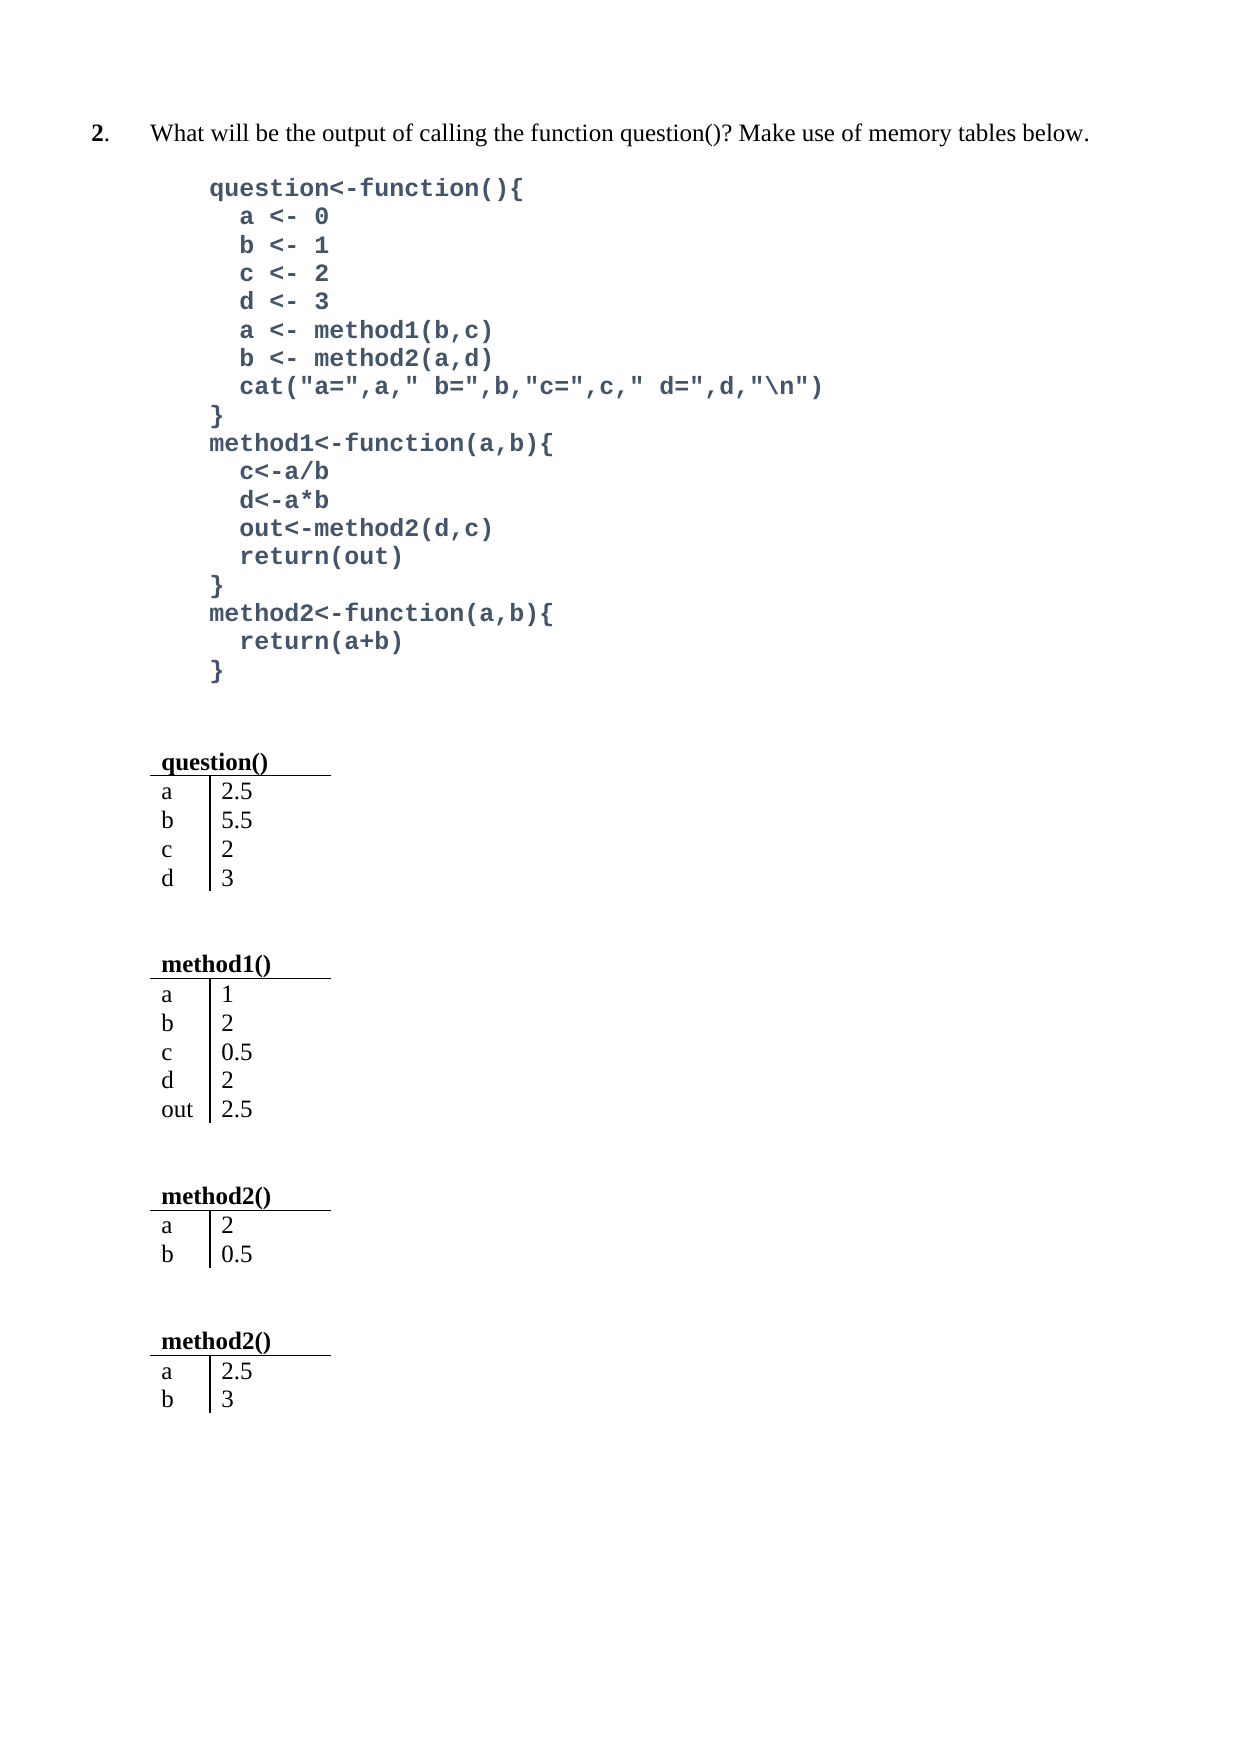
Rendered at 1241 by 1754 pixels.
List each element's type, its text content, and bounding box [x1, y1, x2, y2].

text 2. What will be the output of calling the function question()? Make use of memory tables below. [91, 118, 1090, 147]
table_cell 2 [211, 834, 331, 863]
text return(a+b) [150, 629, 1090, 657]
table_cell 5.5 [211, 805, 331, 834]
table_cell 2.5 [211, 1094, 331, 1123]
text a <- 0 [150, 204, 1090, 232]
table_cell method2() [150, 1123, 331, 1209]
text c<-a/b [150, 459, 1090, 487]
table_cell 3 [211, 863, 331, 891]
table_cell 2 [211, 1211, 331, 1239]
table_cell c [150, 834, 209, 863]
table_cell b [150, 1385, 209, 1413]
table_cell a [150, 776, 209, 805]
table_cell 2.5 [211, 776, 331, 805]
table_cell 0.5 [211, 1239, 331, 1268]
table_cell b [150, 1008, 209, 1037]
table_cell d [150, 1065, 209, 1094]
text } [150, 657, 1090, 686]
text question<-function(){ [150, 176, 1090, 204]
text } [150, 572, 1090, 601]
text d<-a*b [150, 487, 1090, 516]
text out<-method2(d,c) [150, 516, 1090, 544]
text c <- 2 [150, 261, 1090, 289]
table_cell method2() [150, 1268, 331, 1355]
table_cell c [150, 1037, 209, 1065]
table_cell 3 [211, 1385, 331, 1413]
table_cell a [150, 1356, 209, 1384]
table_cell 2 [211, 1008, 331, 1037]
table_cell a [150, 1211, 209, 1239]
table_cell 2 [211, 1065, 331, 1094]
table_header question() [150, 747, 331, 775]
table_cell b [150, 805, 209, 834]
table_cell 0.5 [211, 1037, 331, 1065]
text b <- 1 [150, 232, 1090, 261]
text b <- method2(a,d) [150, 346, 1090, 374]
text method1<-function(a,b){ [150, 431, 1090, 459]
text cat("a=",a," b=",b,"c=",c," d=",d,"\n") [150, 374, 1090, 402]
table_cell 2.5 [211, 1356, 331, 1384]
table_cell b [150, 1239, 209, 1268]
text } [150, 402, 1090, 431]
table_cell a [150, 979, 209, 1008]
text d <- 3 [150, 289, 1090, 317]
text method2<-function(a,b){ [150, 601, 1090, 629]
table_cell out [150, 1094, 209, 1123]
text a <- method1(b,c) [150, 317, 1090, 346]
table_cell method1() [150, 891, 331, 978]
table_cell d [150, 863, 209, 891]
text return(out) [150, 544, 1090, 572]
table_cell 1 [211, 979, 331, 1008]
